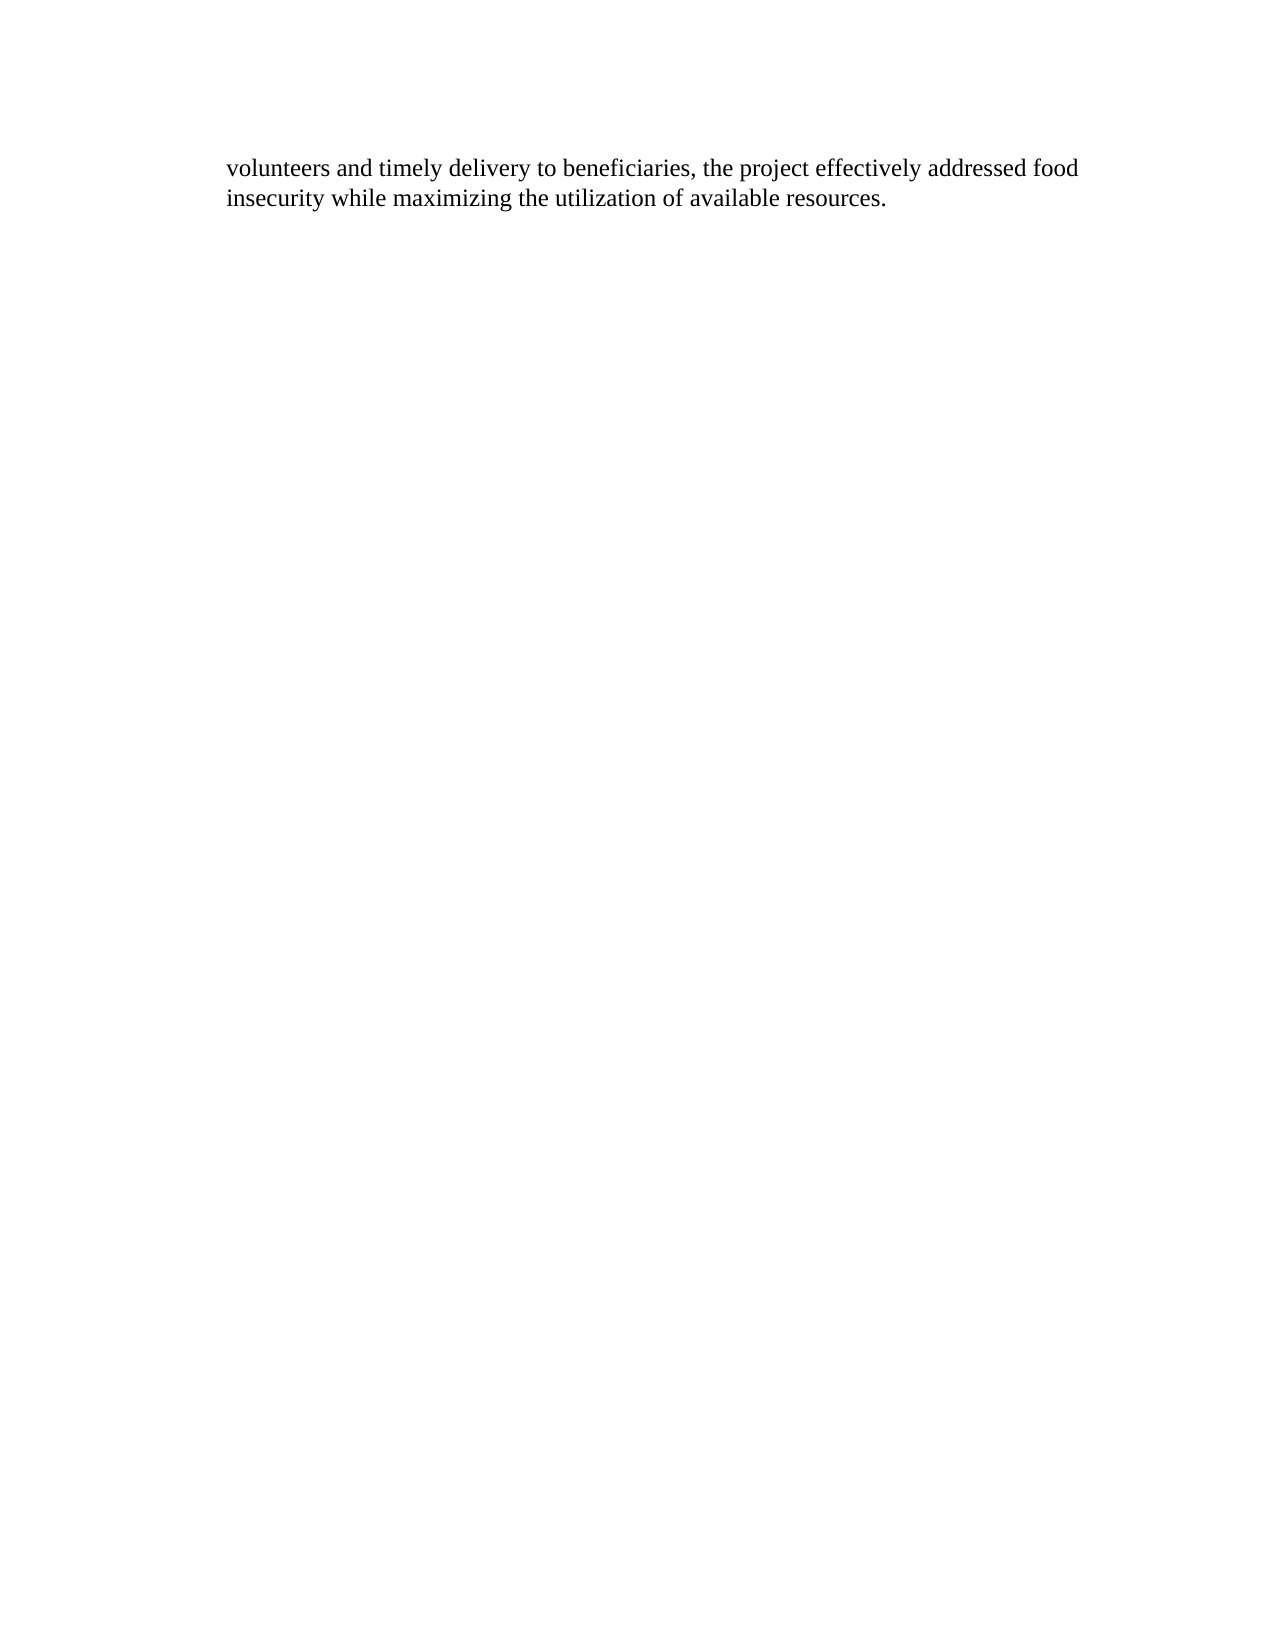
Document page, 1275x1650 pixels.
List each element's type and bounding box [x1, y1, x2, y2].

text [225, 153, 1168, 212]
